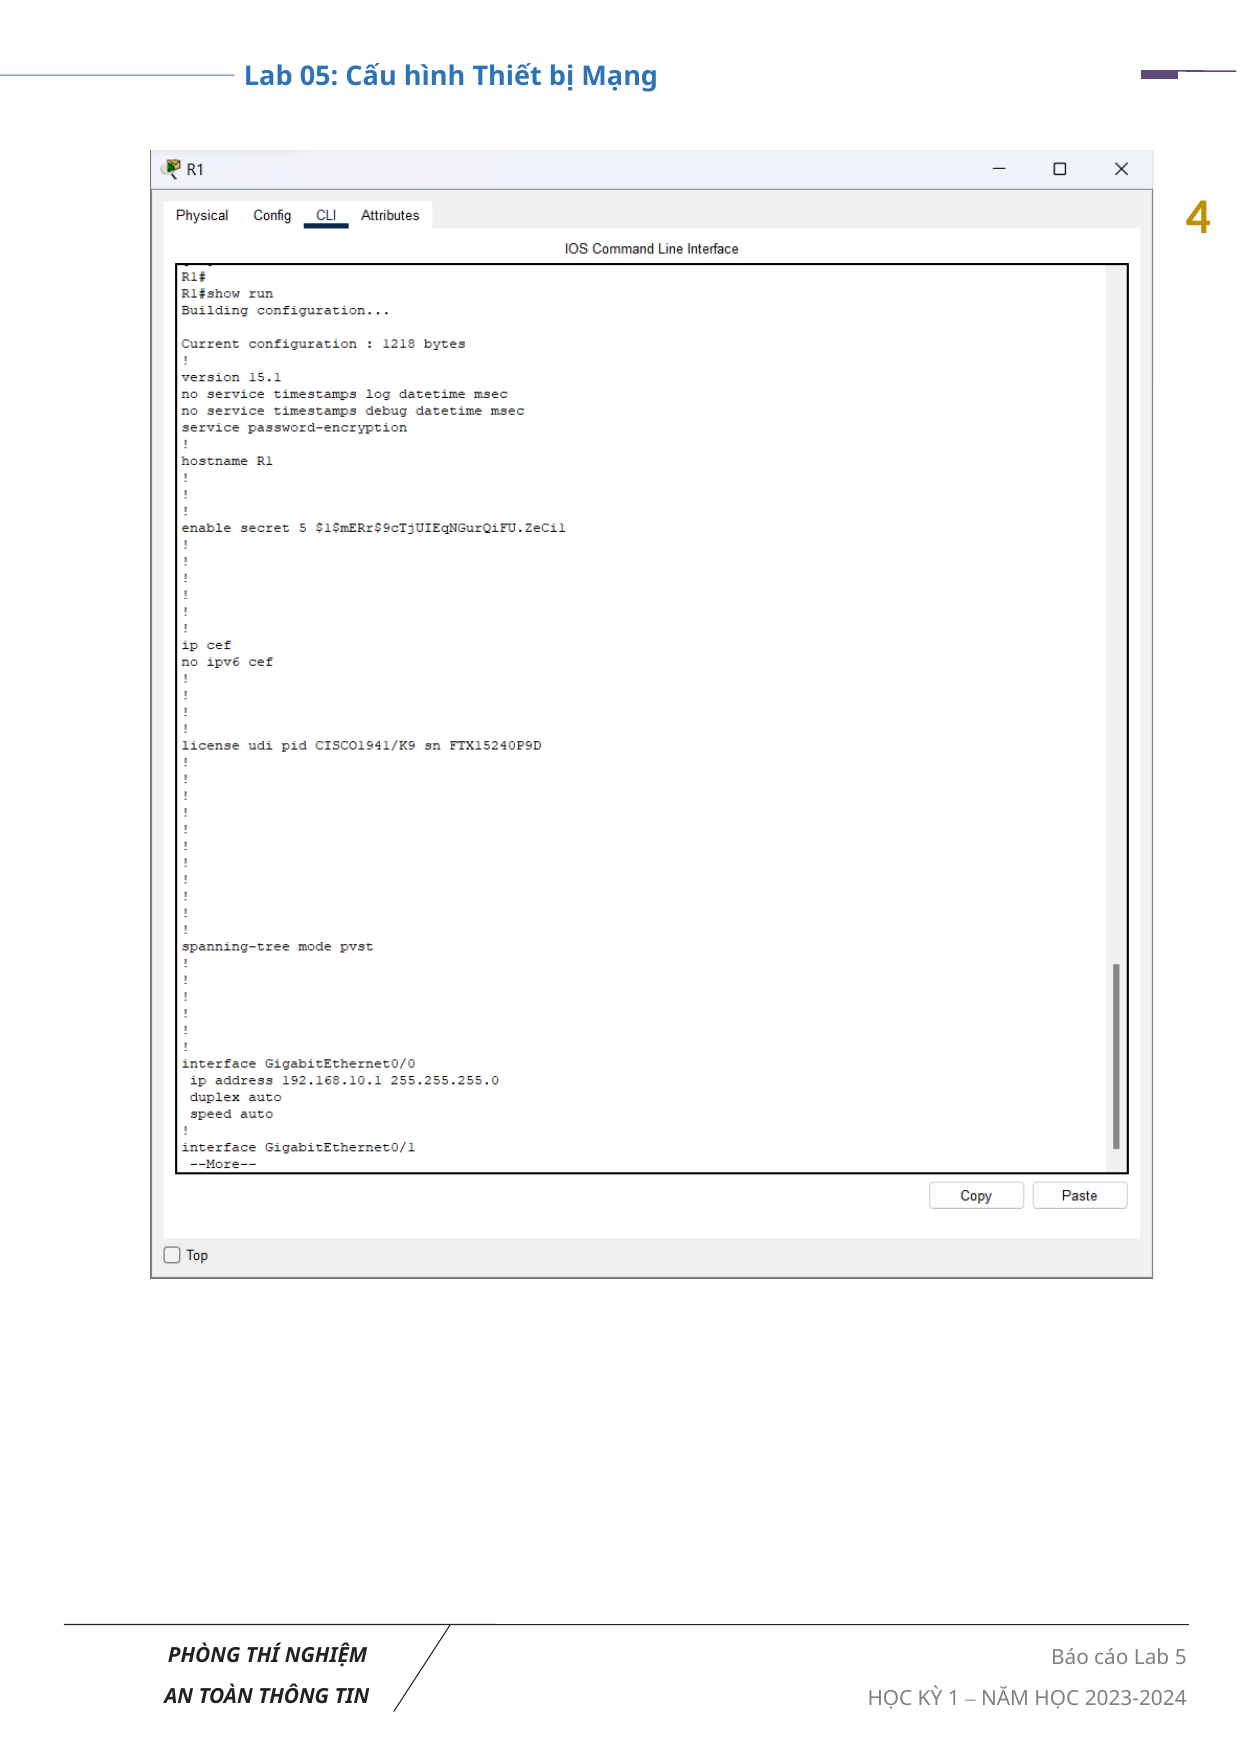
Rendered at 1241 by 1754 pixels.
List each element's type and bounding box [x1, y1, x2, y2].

picture [150, 150, 1154, 1279]
